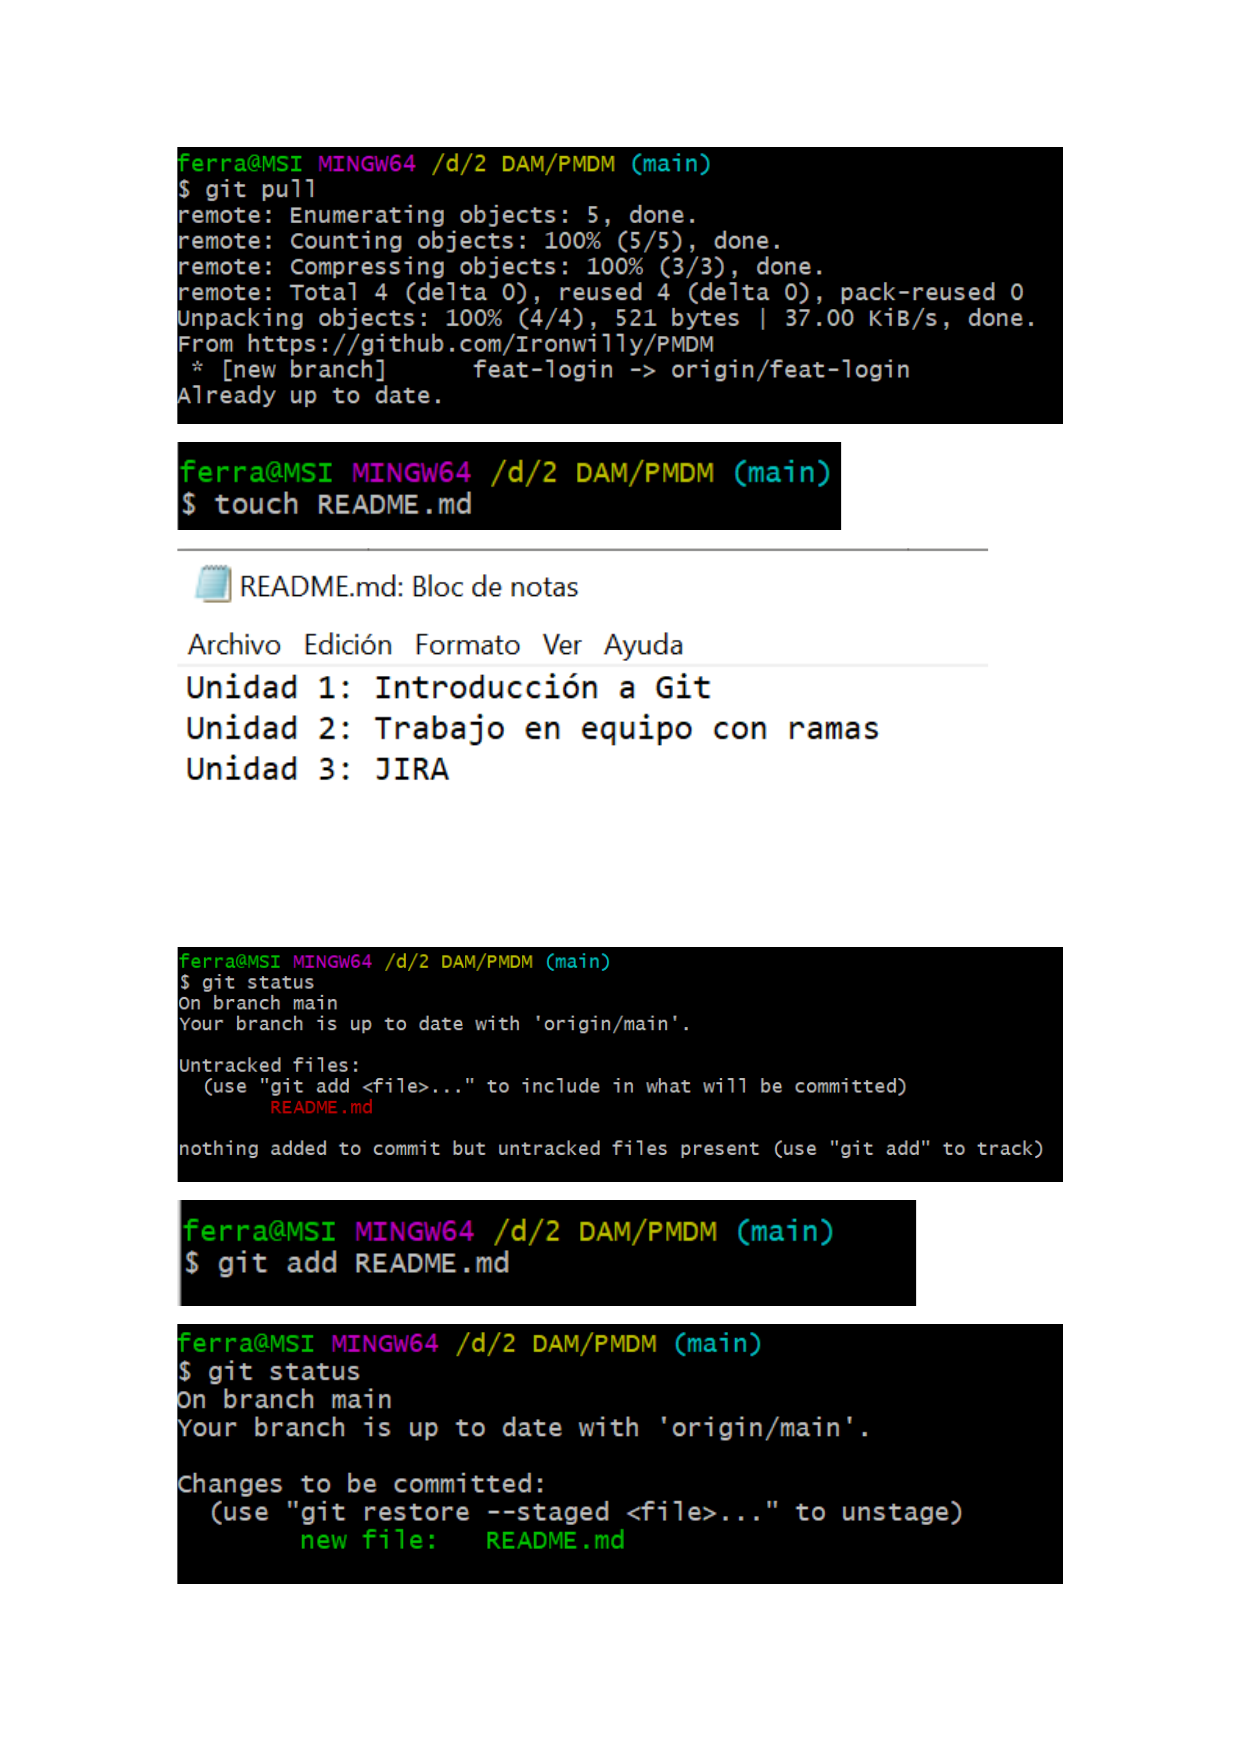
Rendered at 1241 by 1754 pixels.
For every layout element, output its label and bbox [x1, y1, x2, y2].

picture [177, 947, 1063, 1182]
picture [177, 147, 1063, 424]
picture [177, 548, 989, 929]
picture [177, 1200, 917, 1306]
picture [177, 442, 842, 530]
picture [177, 1324, 1063, 1584]
